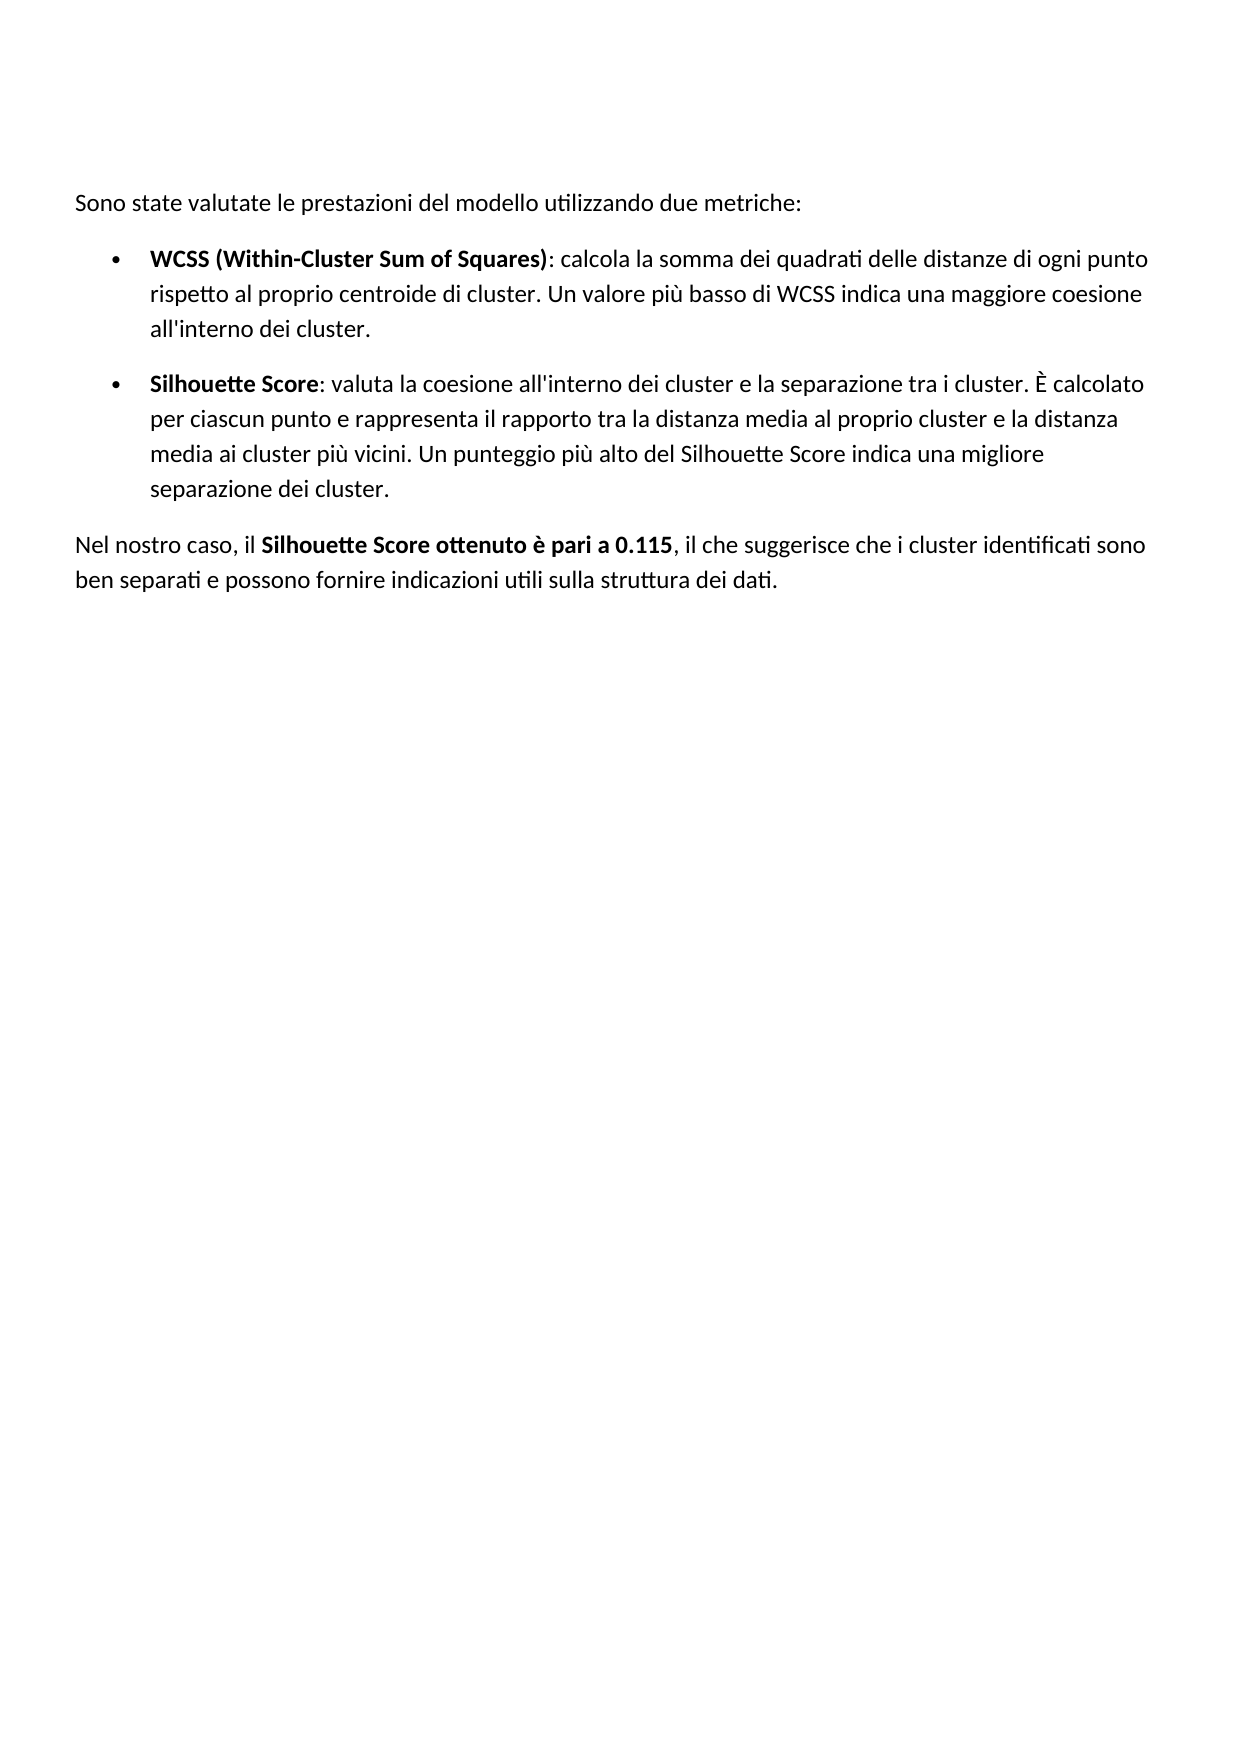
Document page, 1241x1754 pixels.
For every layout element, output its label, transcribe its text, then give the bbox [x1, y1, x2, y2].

list Silhouette Score: valuta la coesione all'interno dei cluster e la separazione tra i cluster. È calcolato per ciascun punto e rappresenta il rapporto tra la distanza media al proprio cluster e la distanza media ai cluster più vicini. Un punteggio più alto del Silhouette Score indica una migliore separazione dei cluster. [112, 369, 1165, 504]
text Nel nostro caso, il Silhouette Score ottenuto è pari a 0.115, il che suggerisce che i cluster identificati sono ben separati e possono fornire indicazioni utili sulla struttura dei dati. [75, 529, 1165, 595]
text Sono state valutate le prestazioni del modello utilizzando due metriche: [75, 187, 1165, 217]
list WCSS (Within-Cluster Sum of Squares): calcola la somma dei quadrati delle distanze di ogni punto rispetto al proprio centroide di cluster. Un valore più basso di WCSS indica una maggiore coesione all'interno dei cluster. [112, 243, 1165, 343]
